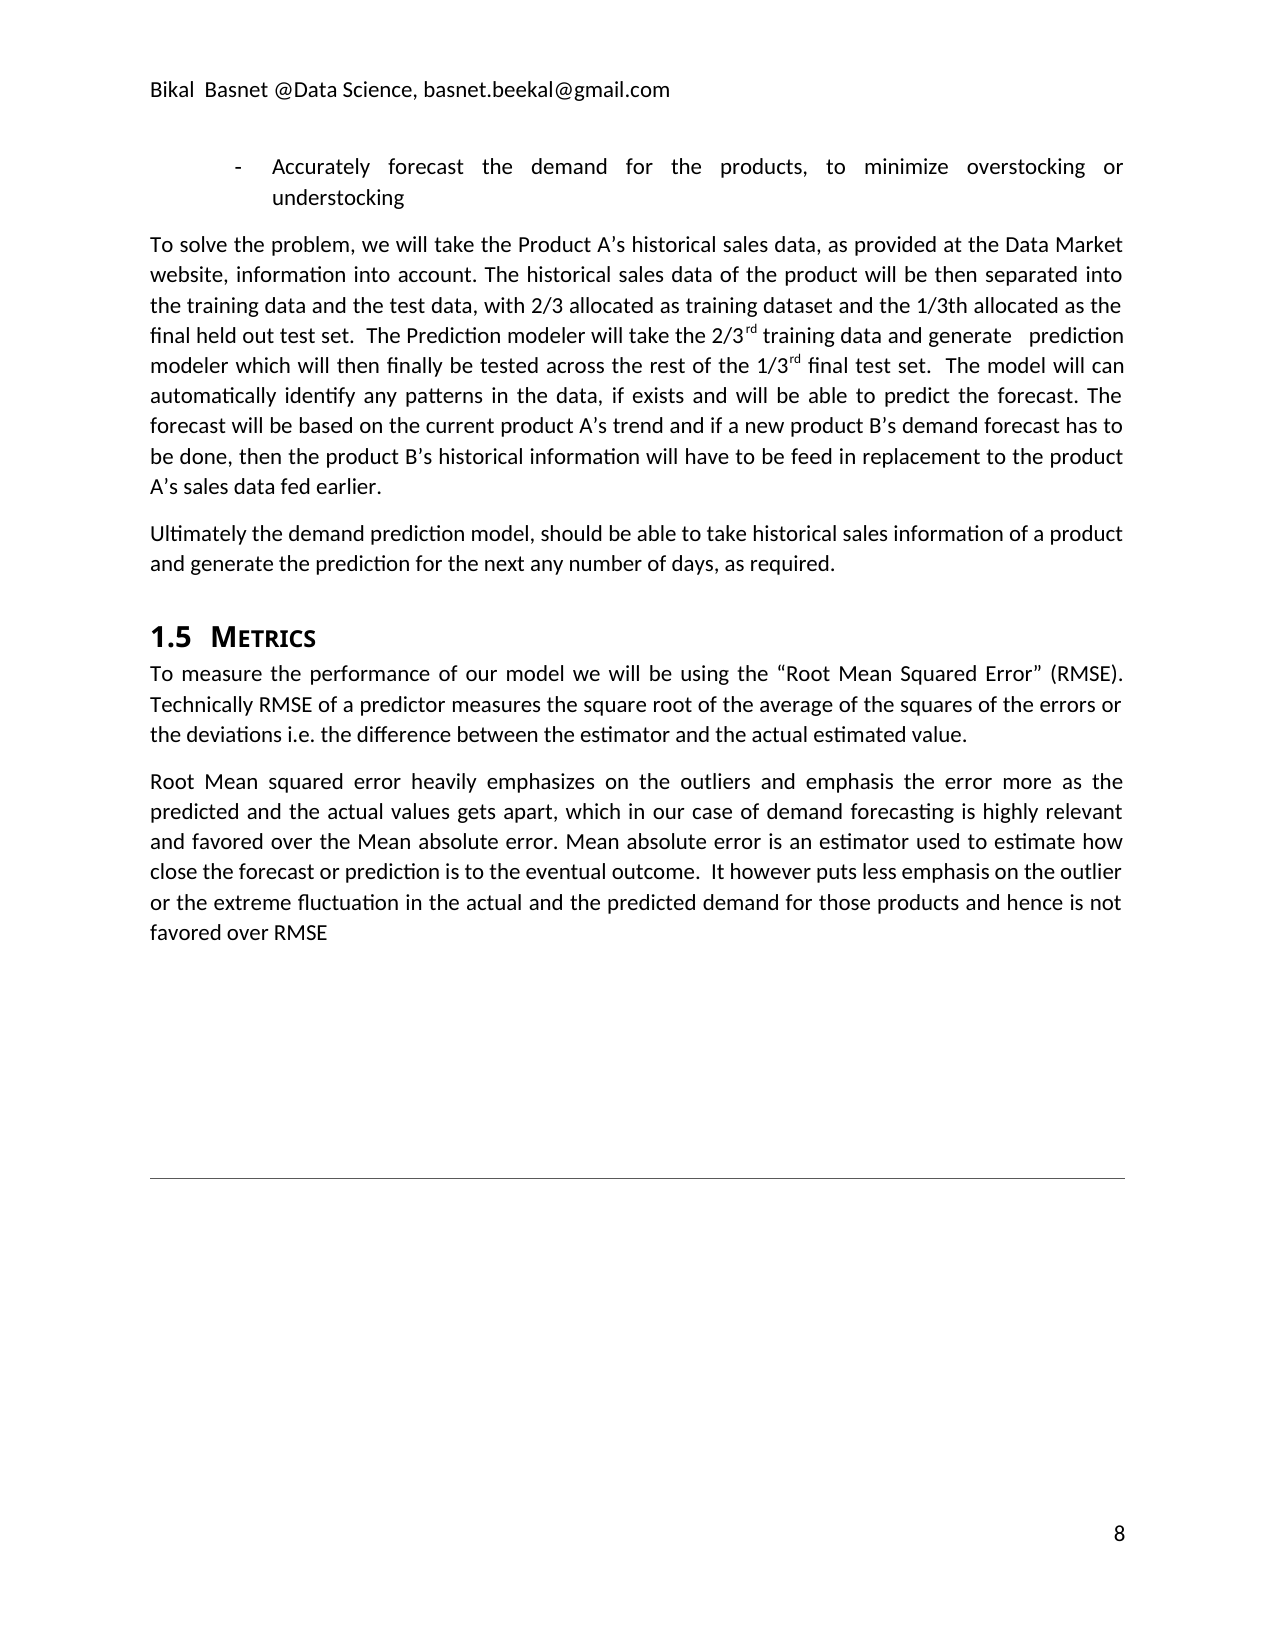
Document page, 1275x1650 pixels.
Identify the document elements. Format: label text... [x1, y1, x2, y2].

subtitle Metrics [150, 617, 1125, 656]
text Ultimately the demand prediction model, should be able to take historical sales information of a product and generate the prediction for the next any number of days, as required. [150, 519, 1125, 577]
text To solve the problem, we will take the Product A’s historical sales data, as provided at the Data Market website, information into account. The historical sales data of the product will be then separated into the training data and the test data, with 2/3 allocated as training dataset and the 1/3th allocated as the final held out test set. The Prediction modeler will take the 2/3rd training data and generate prediction modeler which will then finally be tested across the rest of the 1/3rd final test set. The model will can automatically identify any patterns in the data, if exists and will be able to predict the forecast. The forecast will be based on the current product A’s trend and if a new product B’s demand forecast has to be done, then the product B’s historical information will have to be feed in replacement to the product A’s sales data fed earlier. [150, 230, 1125, 500]
text To measure the performance of our model we will be using the “Root Mean Squared Error” (RMSE). Technically RMSE of a predictor measures the square root of the average of the squares of the errors or the deviations i.e. the difference between the estimator and the actual estimated value. [150, 659, 1125, 748]
text Root Mean squared error heavily emphasizes on the outliers and emphasis the error more as the predicted and the actual values gets apart, which in our case of demand forecasting is highly relevant and favored over the Mean absolute error. Mean absolute error is an estimator used to estimate how close the forecast or prediction is to the eventual outcome. It however puts less emphasis on the outlier or the extreme fluctuation in the actual and the predicted demand for those products and hence is not favored over RMSE [150, 767, 1125, 946]
list Accurately forecast the demand for the products, to minimize overstocking or understocking [234, 150, 1125, 211]
